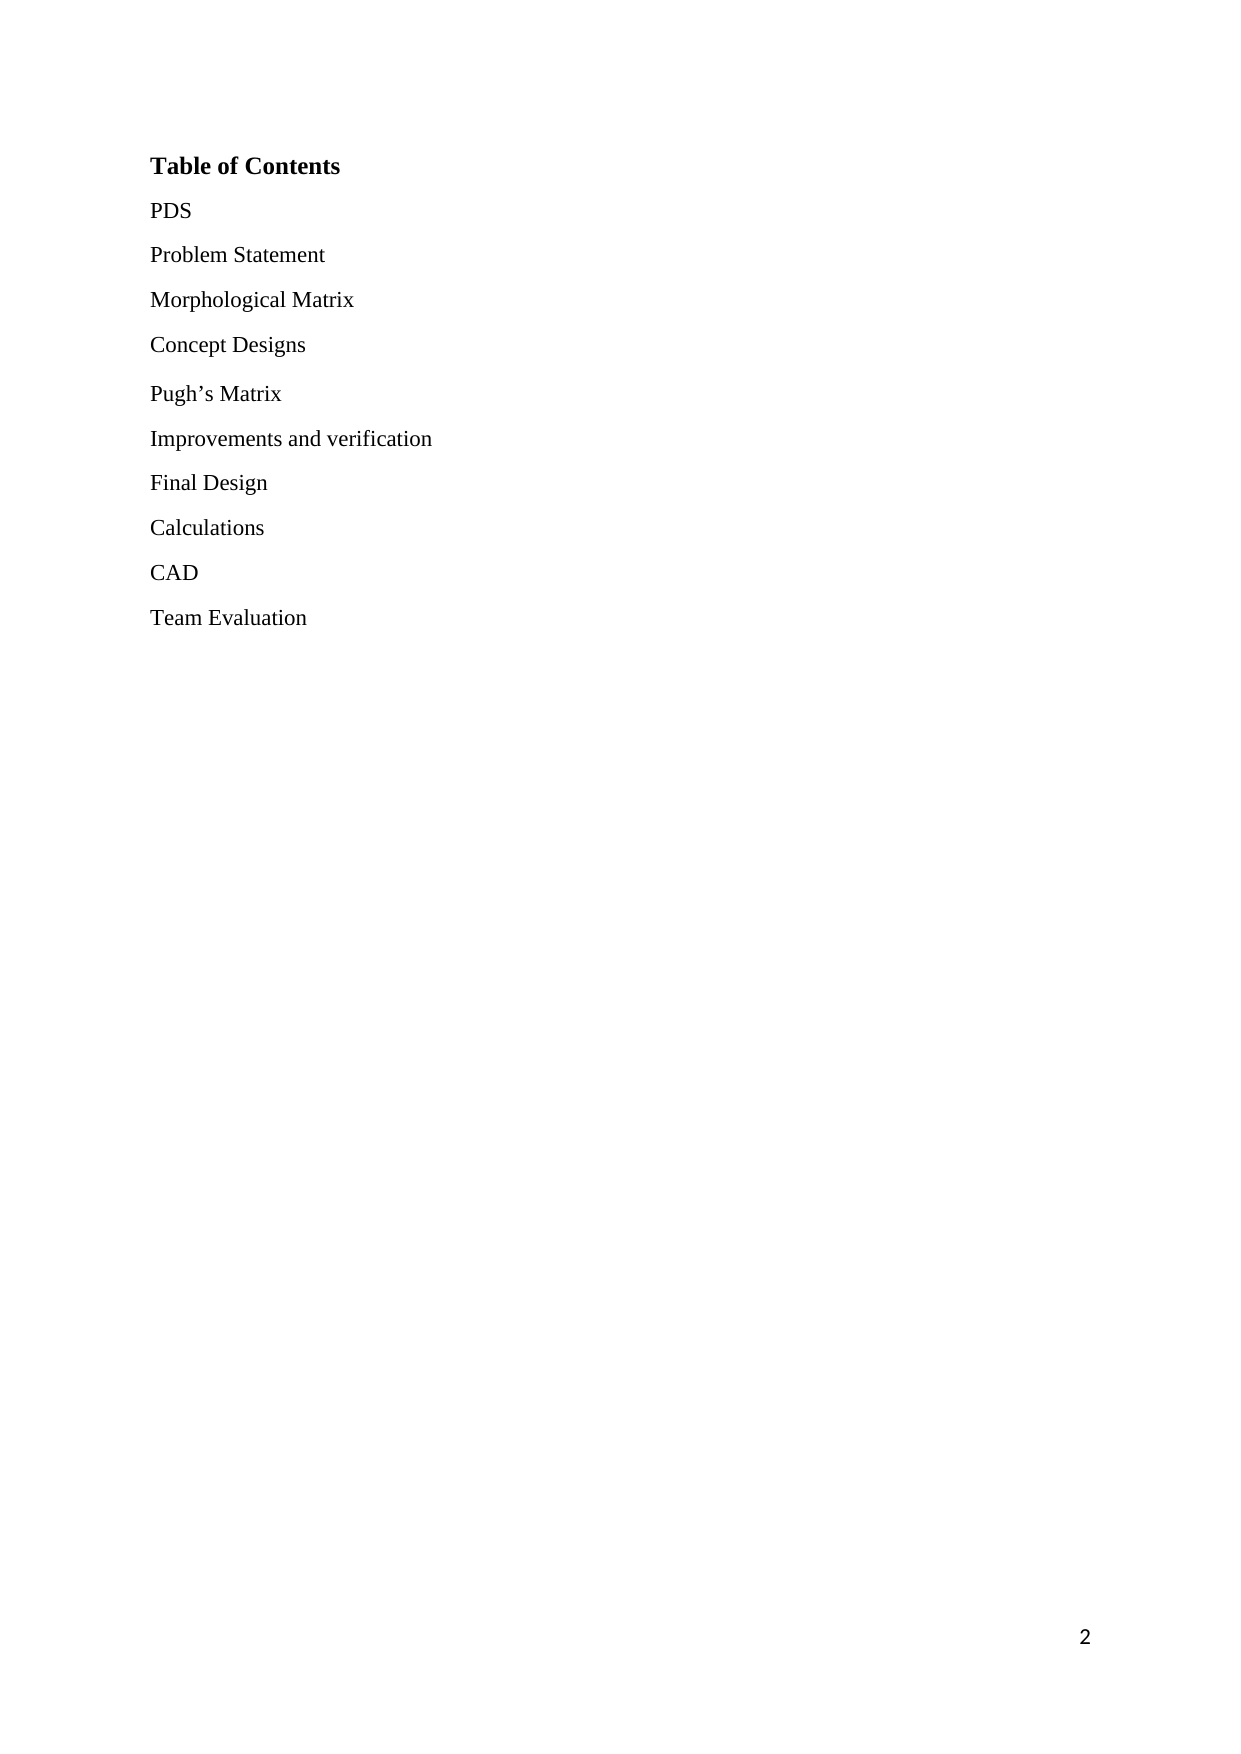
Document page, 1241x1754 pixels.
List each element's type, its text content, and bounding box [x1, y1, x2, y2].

text Final Design [150, 469, 1090, 496]
text Morphological Matrix [150, 286, 1090, 313]
text Table of Contents [150, 151, 1090, 180]
text PDS [150, 197, 1090, 223]
text Improvements and verification [150, 425, 1090, 451]
text Calculations [150, 514, 1090, 541]
text CAD [150, 559, 1090, 585]
text Concept Designs [150, 331, 1090, 357]
text Pugh’s Matrix [150, 380, 1090, 406]
text Problem Statement [150, 241, 1090, 268]
text Team Evaluation [150, 604, 1090, 630]
